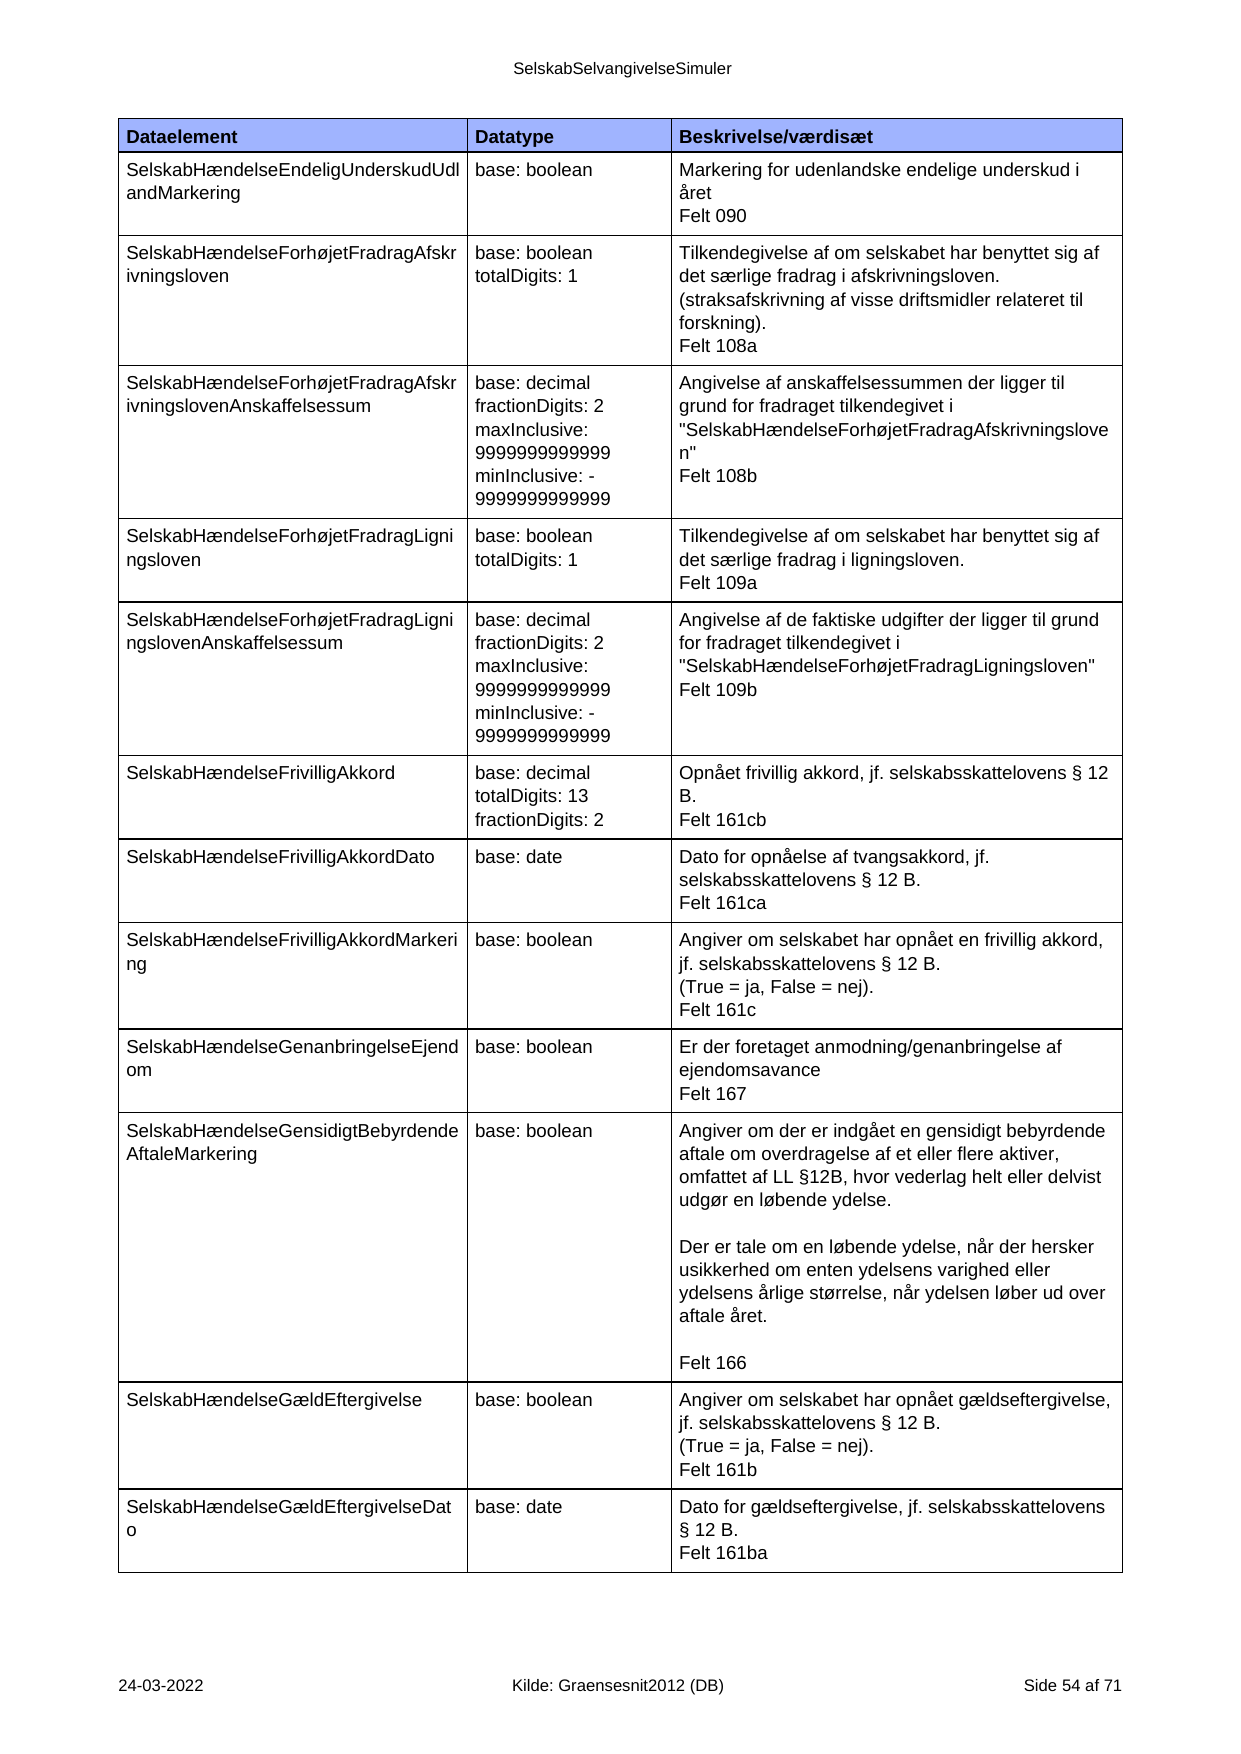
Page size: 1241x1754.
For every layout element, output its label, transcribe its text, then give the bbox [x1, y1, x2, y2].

table_header Datatype [468, 119, 671, 151]
table_cell Angiver om der er indgået en gensidigt bebyrdende aftale om overdragelse af et eller flere aktiver, omfattet af LL §12B, hvor vederlag helt eller delvist udgør en løbende ydelse. Der er tale om en løbende ydelse, når der hersker usikkerhed om enten ydelsens varighed eller ydelsens årlige størrelse, når ydelsen løber ud over aftale året. Felt 166 [672, 1113, 1122, 1381]
table_cell Angiver om selskabet har opnået en frivillig akkord, jf. selskabsskattelovens § 12 B. (True = ja, False = nej). Felt 161c [672, 923, 1122, 1028]
table_cell Tilkendegivelse af om selskabet har benyttet sig af det særlige fradrag i afskrivningsloven. (straksafskrivning af visse driftsmidler relateret til forskning). Felt 108a [672, 236, 1122, 364]
table_cell base: decimal totalDigits: 13 fractionDigits: 2 [468, 756, 671, 838]
table_cell SelskabHændelseForhøjetFradragAfskrivningslovenAnskaffelsessum [119, 366, 467, 518]
table_cell base: boolean [468, 1113, 671, 1381]
table_cell Dato for gældseftergivelse, jf. selskabsskattelovens § 12 B. Felt 161ba [672, 1490, 1122, 1572]
table_cell SelskabHændelseGensidigtBebyrdendeAftaleMarkering [119, 1113, 467, 1381]
table_cell SelskabHændelseFrivilligAkkordMarkering [119, 923, 467, 1028]
table_header Beskrivelse/værdisæt [672, 119, 1122, 151]
table_cell base: decimal fractionDigits: 2 maxInclusive: 9999999999999 minInclusive: -9999999999999 [468, 366, 671, 518]
table_cell base: boolean [468, 1383, 671, 1488]
table_cell Markering for udenlandske endelige underskud i året Felt 090 [672, 153, 1122, 234]
table_cell SelskabHændelseEndeligUnderskudUdlandMarkering [119, 153, 467, 234]
table_cell SelskabHændelseForhøjetFradragAfskrivningsloven [119, 236, 467, 364]
table_cell base: boolean [468, 1030, 671, 1112]
table_cell base: boolean [468, 923, 671, 1028]
table_cell SelskabHændelseForhøjetFradragLigningsloven [119, 519, 467, 601]
table_cell Dato for opnåelse af tvangsakkord, jf. selskabsskattelovens § 12 B. Felt 161ca [672, 840, 1122, 922]
table_cell Er der foretaget anmodning/genanbringelse af ejendomsavance Felt 167 [672, 1030, 1122, 1112]
table_cell SelskabHændelseFrivilligAkkord [119, 756, 467, 838]
table_cell SelskabHændelseForhøjetFradragLigningslovenAnskaffelsessum [119, 603, 467, 754]
table_cell base: boolean [468, 153, 671, 234]
table_cell SelskabHændelseGældEftergivelse [119, 1383, 467, 1488]
table_cell base: date [468, 1490, 671, 1572]
table_cell base: boolean totalDigits: 1 [468, 236, 671, 364]
table_header Dataelement [119, 119, 467, 151]
table_cell base: decimal fractionDigits: 2 maxInclusive: 9999999999999 minInclusive: -9999999999999 [468, 603, 671, 754]
table_cell Opnået frivillig akkord, jf. selskabsskattelovens § 12 B. Felt 161cb [672, 756, 1122, 838]
table_cell base: date [468, 840, 671, 922]
table_cell base: boolean totalDigits: 1 [468, 519, 671, 601]
table_cell SelskabHændelseFrivilligAkkordDato [119, 840, 467, 922]
table_cell Angivelse af de faktiske udgifter der ligger til grund for fradraget tilkendegivet i "SelskabHændelseForhøjetFradragLigningsloven" Felt 109b [672, 603, 1122, 754]
table_cell SelskabHændelseGenanbringelseEjendom [119, 1030, 467, 1112]
table_cell Angiver om selskabet har opnået gældseftergivelse, jf. selskabsskattelovens § 12 B. (True = ja, False = nej). Felt 161b [672, 1383, 1122, 1488]
table_cell SelskabHændelseGældEftergivelseDato [119, 1490, 467, 1572]
table_cell Angivelse af anskaffelsessummen der ligger til grund for fradraget tilkendegivet i "SelskabHændelseForhøjetFradragAfskrivningsloven" Felt 108b [672, 366, 1122, 518]
table_cell Tilkendegivelse af om selskabet har benyttet sig af det særlige fradrag i ligningsloven. Felt 109a [672, 519, 1122, 601]
